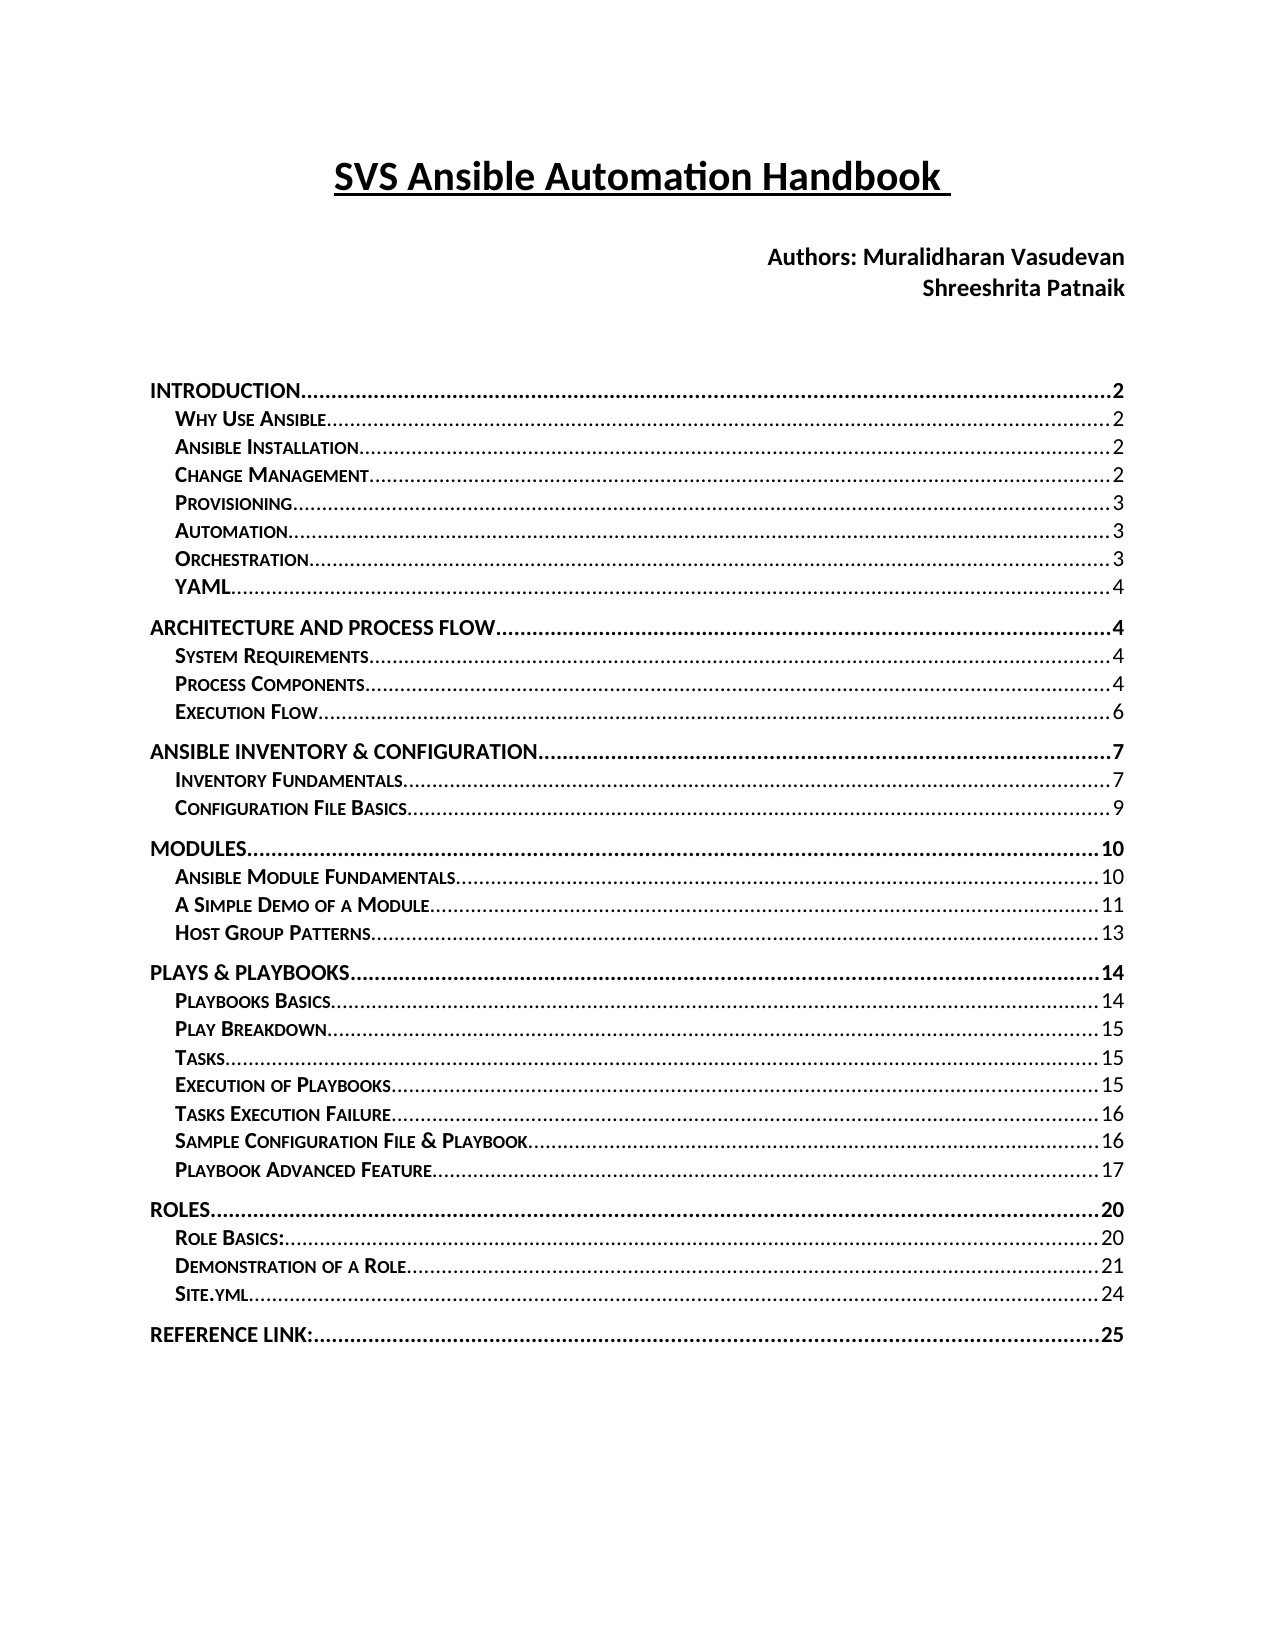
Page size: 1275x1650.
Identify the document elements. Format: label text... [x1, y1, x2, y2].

text Reference Link: 25 [150, 1320, 1125, 1348]
text System Requirements 4 [175, 641, 1125, 669]
text Sample Configuration File & Playbook 16 [175, 1127, 1125, 1155]
text Orchestration 3 [175, 544, 1125, 572]
text Shreeshrita Patnaik [150, 272, 1125, 303]
text Ansible Installation 2 [175, 432, 1125, 460]
text SVS Ansible Automation Handbook [150, 150, 1125, 201]
text Change Management 2 [175, 460, 1125, 488]
text Roles 20 [150, 1195, 1125, 1223]
text Playbook Advanced Feature 17 [175, 1155, 1125, 1183]
text Plays & Playbooks 14 [150, 958, 1125, 987]
text Tasks Execution Failure 16 [175, 1099, 1125, 1127]
text Modules 10 [150, 834, 1125, 862]
text Configuration File Basics 9 [175, 793, 1125, 821]
text Execution Flow 6 [175, 697, 1125, 725]
text Site.yml 24 [175, 1279, 1125, 1307]
text Role Basics: 20 [175, 1223, 1125, 1251]
text A Simple Demo of a Module 11 [175, 890, 1125, 918]
text Inventory Fundamentals 7 [175, 765, 1125, 793]
text Provisioning 3 [175, 488, 1125, 516]
text Host Group Patterns 13 [175, 918, 1125, 946]
text Process Components 4 [175, 669, 1125, 697]
text Playbooks Basics 14 [175, 987, 1125, 1014]
text Ansible Module Fundamentals 10 [175, 862, 1125, 890]
text Ansible Inventory & Configuration 7 [150, 737, 1125, 765]
text Tasks 15 [175, 1043, 1125, 1071]
text Authors: Muralidharan Vasudevan [150, 242, 1125, 272]
text Introduction 2 [150, 376, 1125, 404]
text Execution of Playbooks 15 [175, 1071, 1125, 1099]
text Automation 3 [175, 516, 1125, 544]
text Demonstration of a Role 21 [175, 1251, 1125, 1279]
text Play Breakdown 15 [175, 1014, 1125, 1043]
text Architecture and Process Flow 4 [150, 613, 1125, 641]
text YAML 4 [175, 572, 1125, 600]
text Why Use Ansible 2 [175, 404, 1125, 432]
